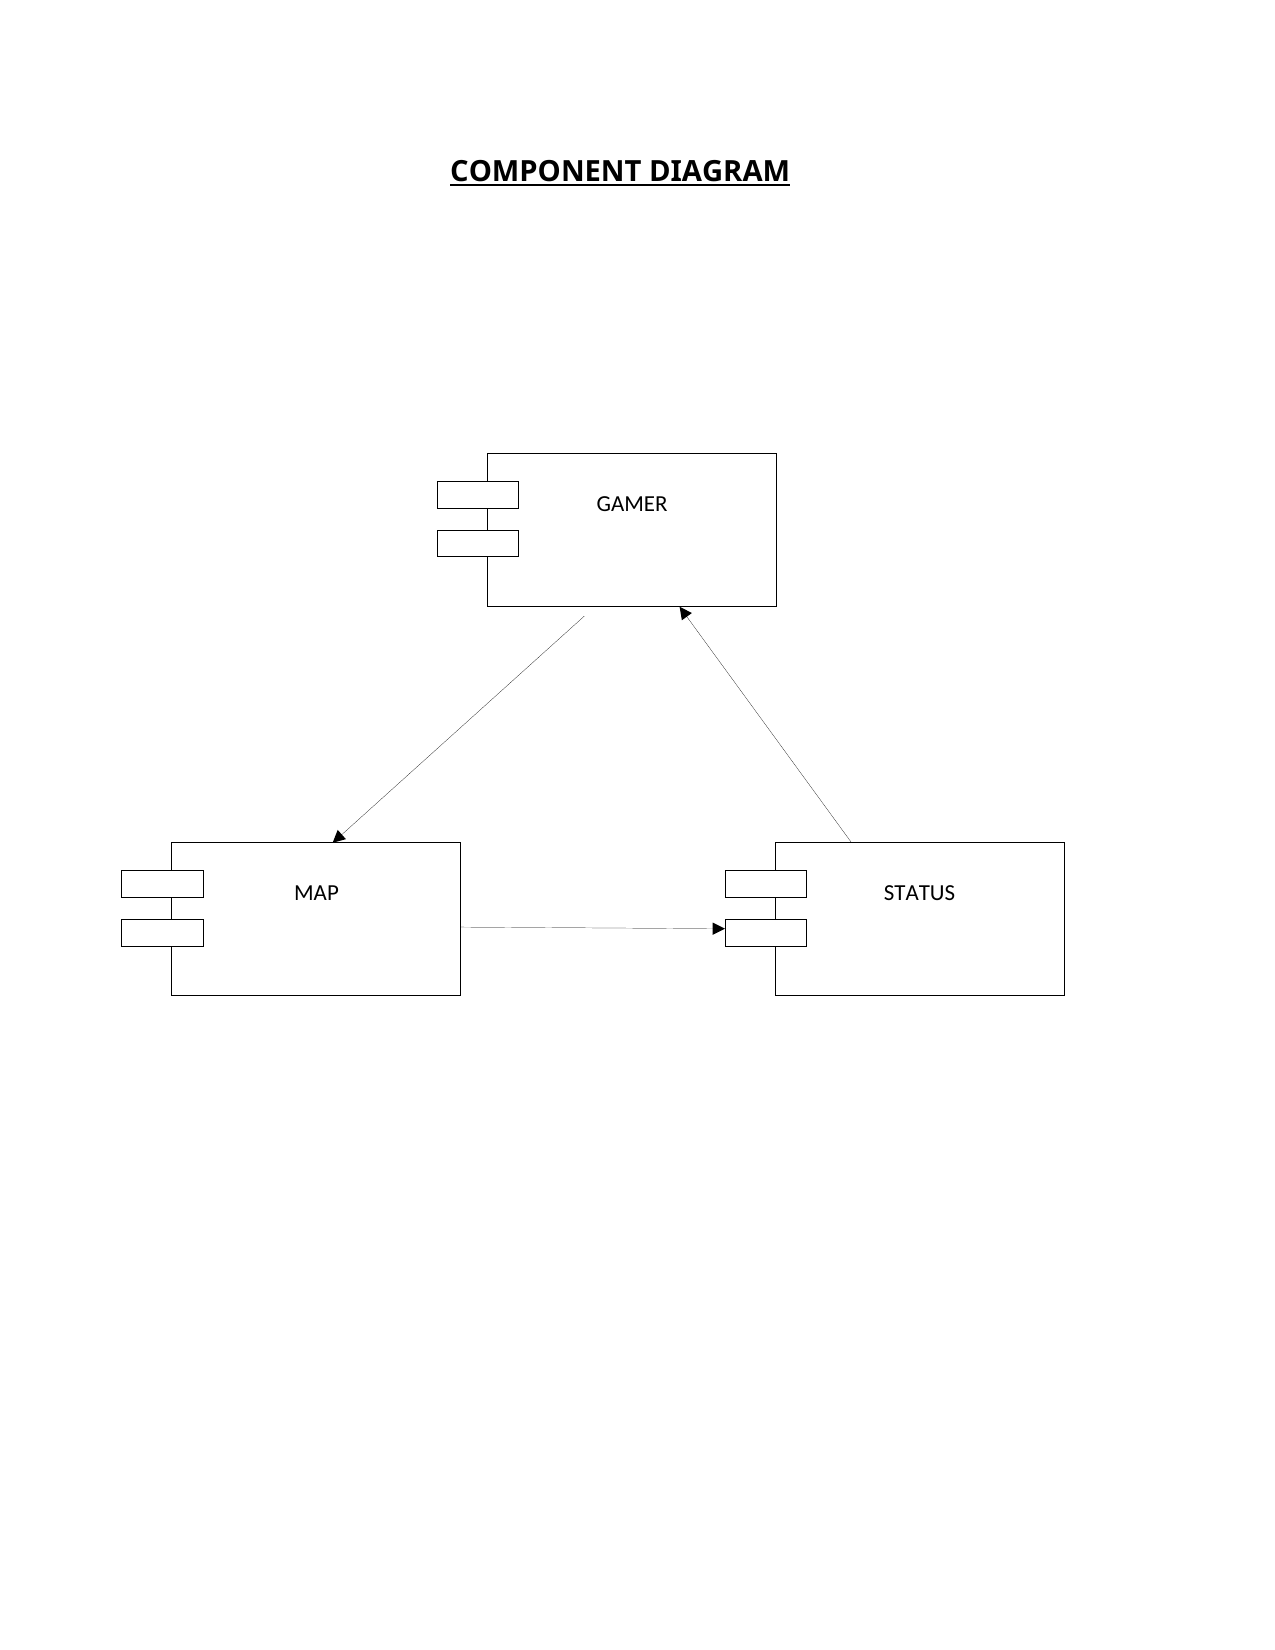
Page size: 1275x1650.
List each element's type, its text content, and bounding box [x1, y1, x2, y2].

text COMPONENT DIAGRAM [375, 150, 1125, 190]
